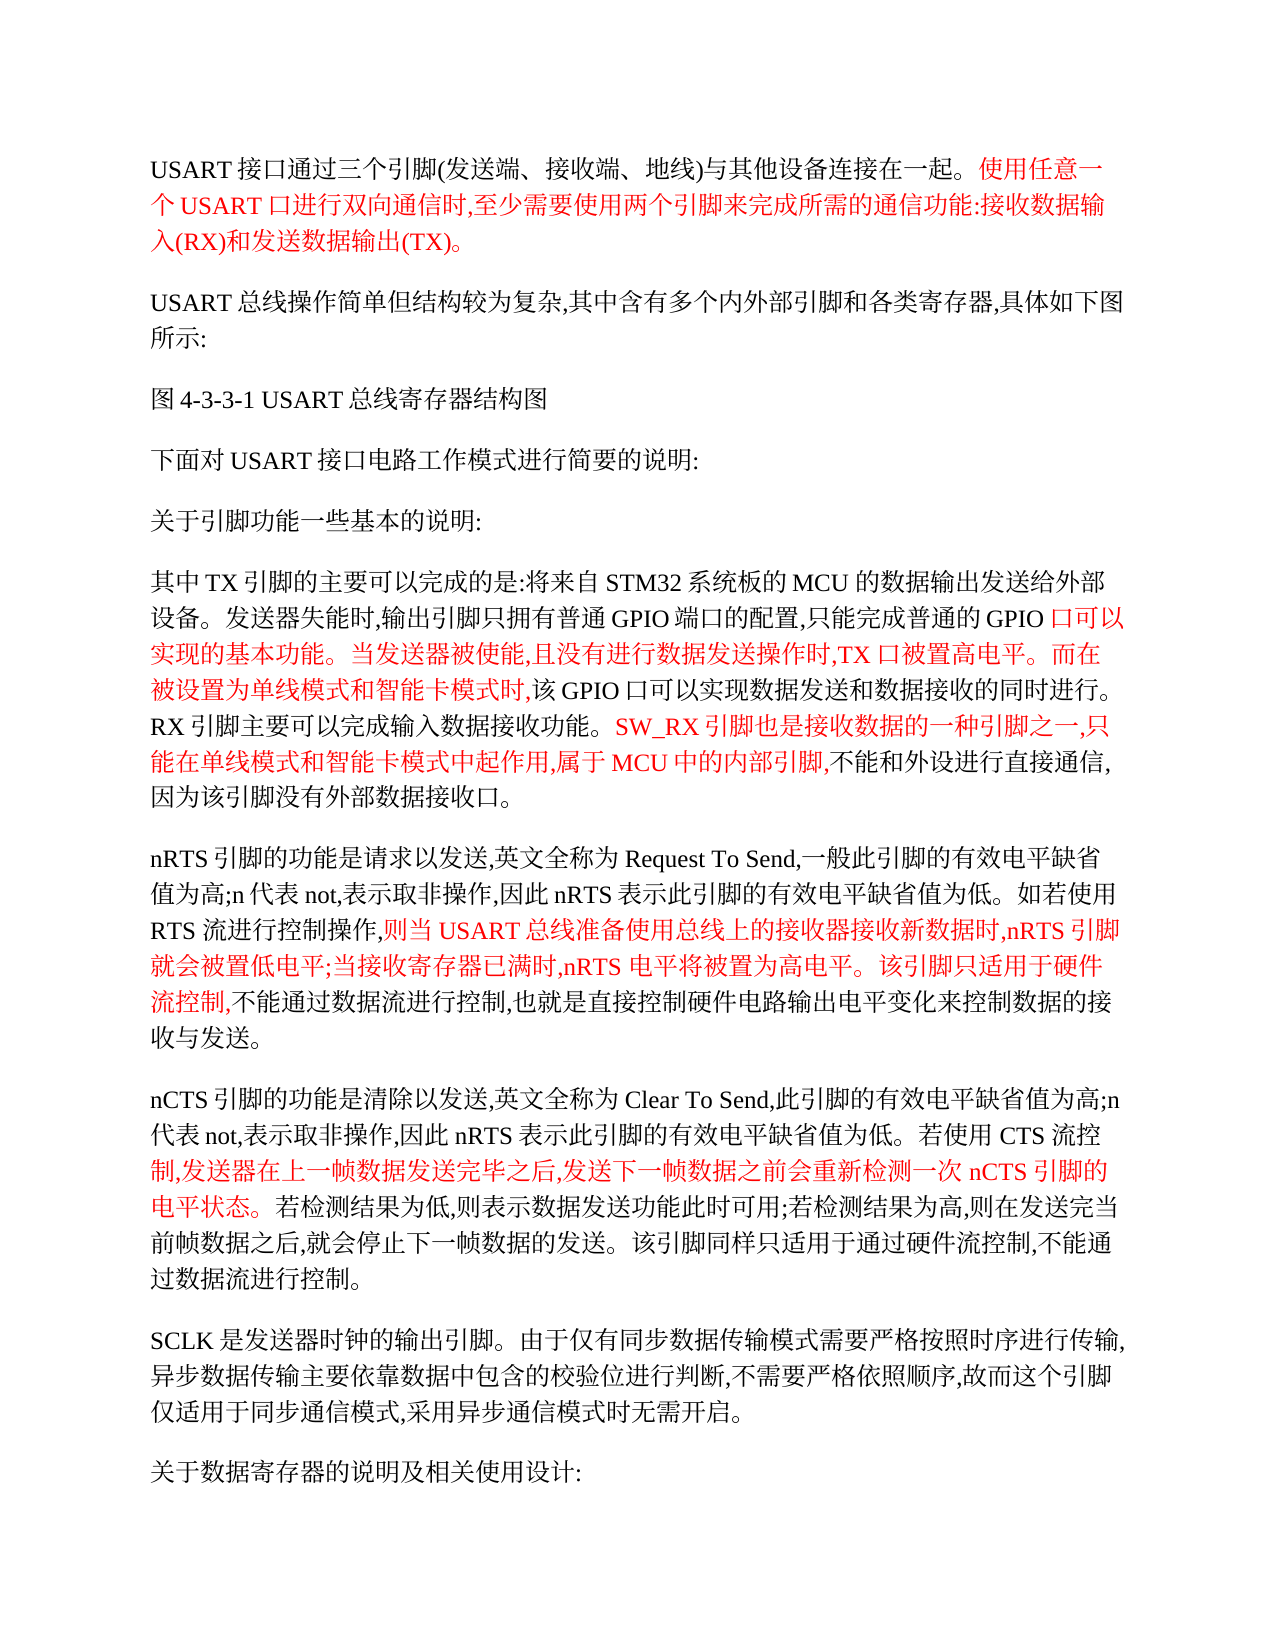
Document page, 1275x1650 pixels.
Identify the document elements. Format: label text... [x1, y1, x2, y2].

text nRTS引脚的功能是请求以发送,英文全称为Request To Send,一般此引脚的有效电平缺省值为高;n代表not,表示取非操作,因此nRTS表示此引脚的有效电平缺省值为低。如若使用 RTS 流进行控制操作,则当USART总线准备使用总线上的接收器接收新数据时,nRTS引脚就会被置低电平;当接收寄存器已满时,nRTS 电平将被置为高电平。该引脚只适用于硬件流控制,不能通过数据流进行控制,也就是直接控制硬件电路输出电平变化来控制数据的接收与发送。 [150, 839, 1125, 1055]
text SCLK是发送器时钟的输出引脚。由于仅有同步数据传输模式需要严格按照时序进行传输,异步数据传输主要依靠数据中包含的校验位进行判断,不需要严格依照顺序,故而这个引脚仅适用于同步通信模式,采用异步通信模式时无需开启。 [150, 1320, 1125, 1428]
text 关于引脚功能一些基本的说明: [150, 502, 1125, 537]
text 其中TX引脚的主要可以完成的是:将来自STM32系统板的MCU 的数据输出发送给外部设备。发送器失能时,输出引脚只拥有普通GPIO端口的配置,只能完成普通的GPIO口可以实现的基本功能。当发送器被使能,且没有进行数据发送操作时,TX口被置高电平。而在被设置为单线模式和智能卡模式时,该GPIO口可以实现数据发送和数据接收的同时进行。RX引脚主要可以完成输入数据接收功能。SW_RX引脚也是接收数据的一种引脚之一,只能在单线模式和智能卡模式中起作用,属于MCU中的内部引脚,不能和外设进行直接通信,因为该引脚没有外部数据接收口。 [150, 562, 1125, 814]
text nCTS引脚的功能是清除以发送,英文全称为Clear To Send,此引脚的有效电平缺省值为高;n代表not,表示取非操作,因此nRTS表示此引脚的有效电平缺省值为低。若使用 CTS 流控制,发送器在上一帧数据发送完毕之后,发送下一帧数据之前会重新检测一次 nCTS 引脚的电平状态。若检测结果为低,则表示数据发送功能此时可用;若检测结果为高,则在发送完当前帧数据之后,就会停止下一帧数据的发送。该引脚同样只适用于通过硬件流控制,不能通过数据流进行控制。 [150, 1080, 1125, 1295]
text 关于数据寄存器的说明及相关使用设计: [150, 1453, 1125, 1489]
text USART总线操作简单但结构较为复杂,其中含有多个内外部引脚和各类寄存器,具体如下图所示: [150, 283, 1125, 355]
text 下面对USART接口电路工作模式进行简要的说明: [150, 441, 1125, 477]
text 图4-3-3-1 USART总线寄存器结构图 [150, 380, 1125, 416]
text USART接口通过三个引脚(发送端、接收端、地线)与其他设备连接在一起。使用任意一个USART口进行双向通信时,至少需要使用两个引脚来完成所需的通信功能:接收数据输入(RX)和发送数据输出(TX)。 [150, 150, 1125, 258]
